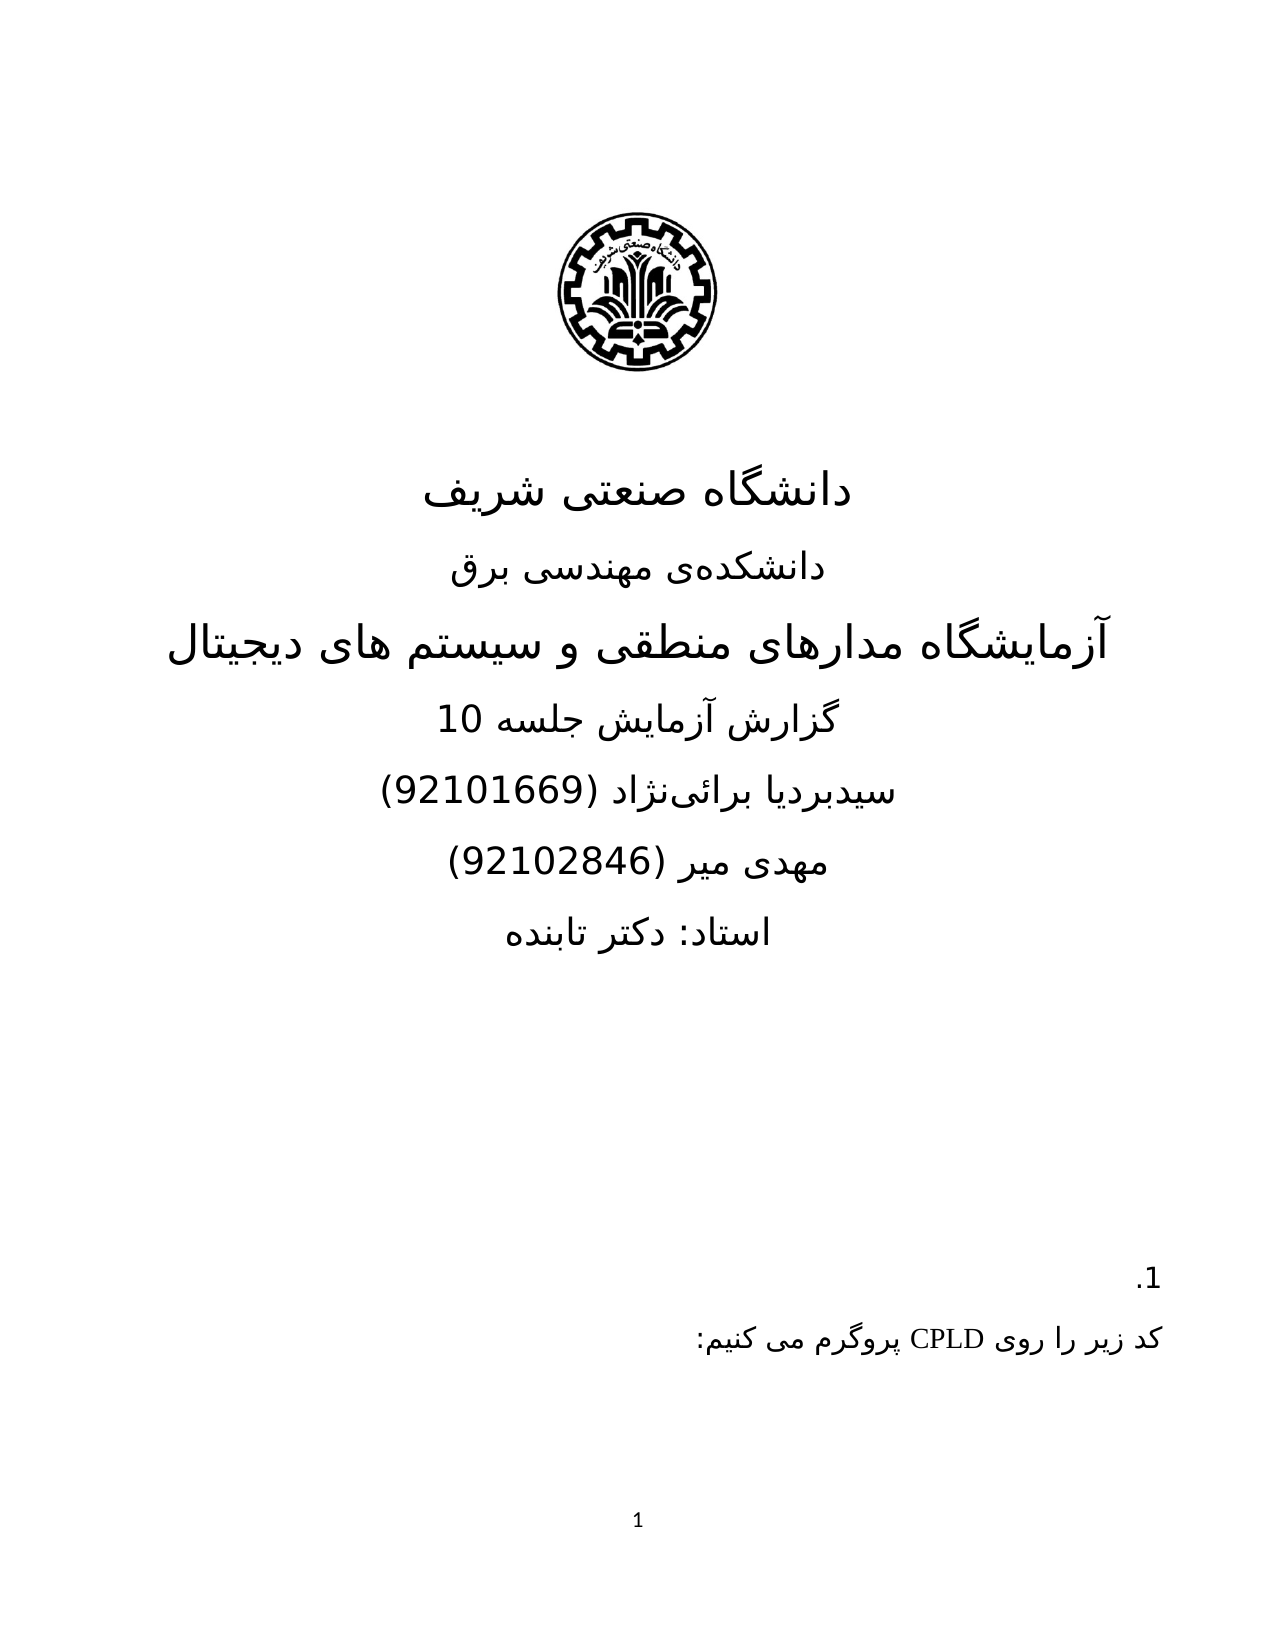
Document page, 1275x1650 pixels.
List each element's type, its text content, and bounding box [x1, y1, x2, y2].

text مهدی میر (92102846) [112, 839, 1162, 883]
text دانشگاه صنعتی شریف [112, 462, 1162, 516]
text استاد: دکتر تابنده [112, 910, 1162, 954]
text آزمایشگاه مدارها‌ی منطقی و سیستم های دیجیتال [112, 616, 1162, 669]
text گزارش آزمایش جلسه 10 [112, 698, 1162, 741]
text 1. [112, 1261, 1162, 1295]
text کد زیر را روی CPLD پروگرم می کنیم: [112, 1321, 1162, 1355]
picture [549, 203, 726, 385]
text سید‌بردیا برائی‌نژاد (92101669) [112, 768, 1162, 812]
text دانشکده‌ی مهندسی برق [112, 544, 1162, 588]
